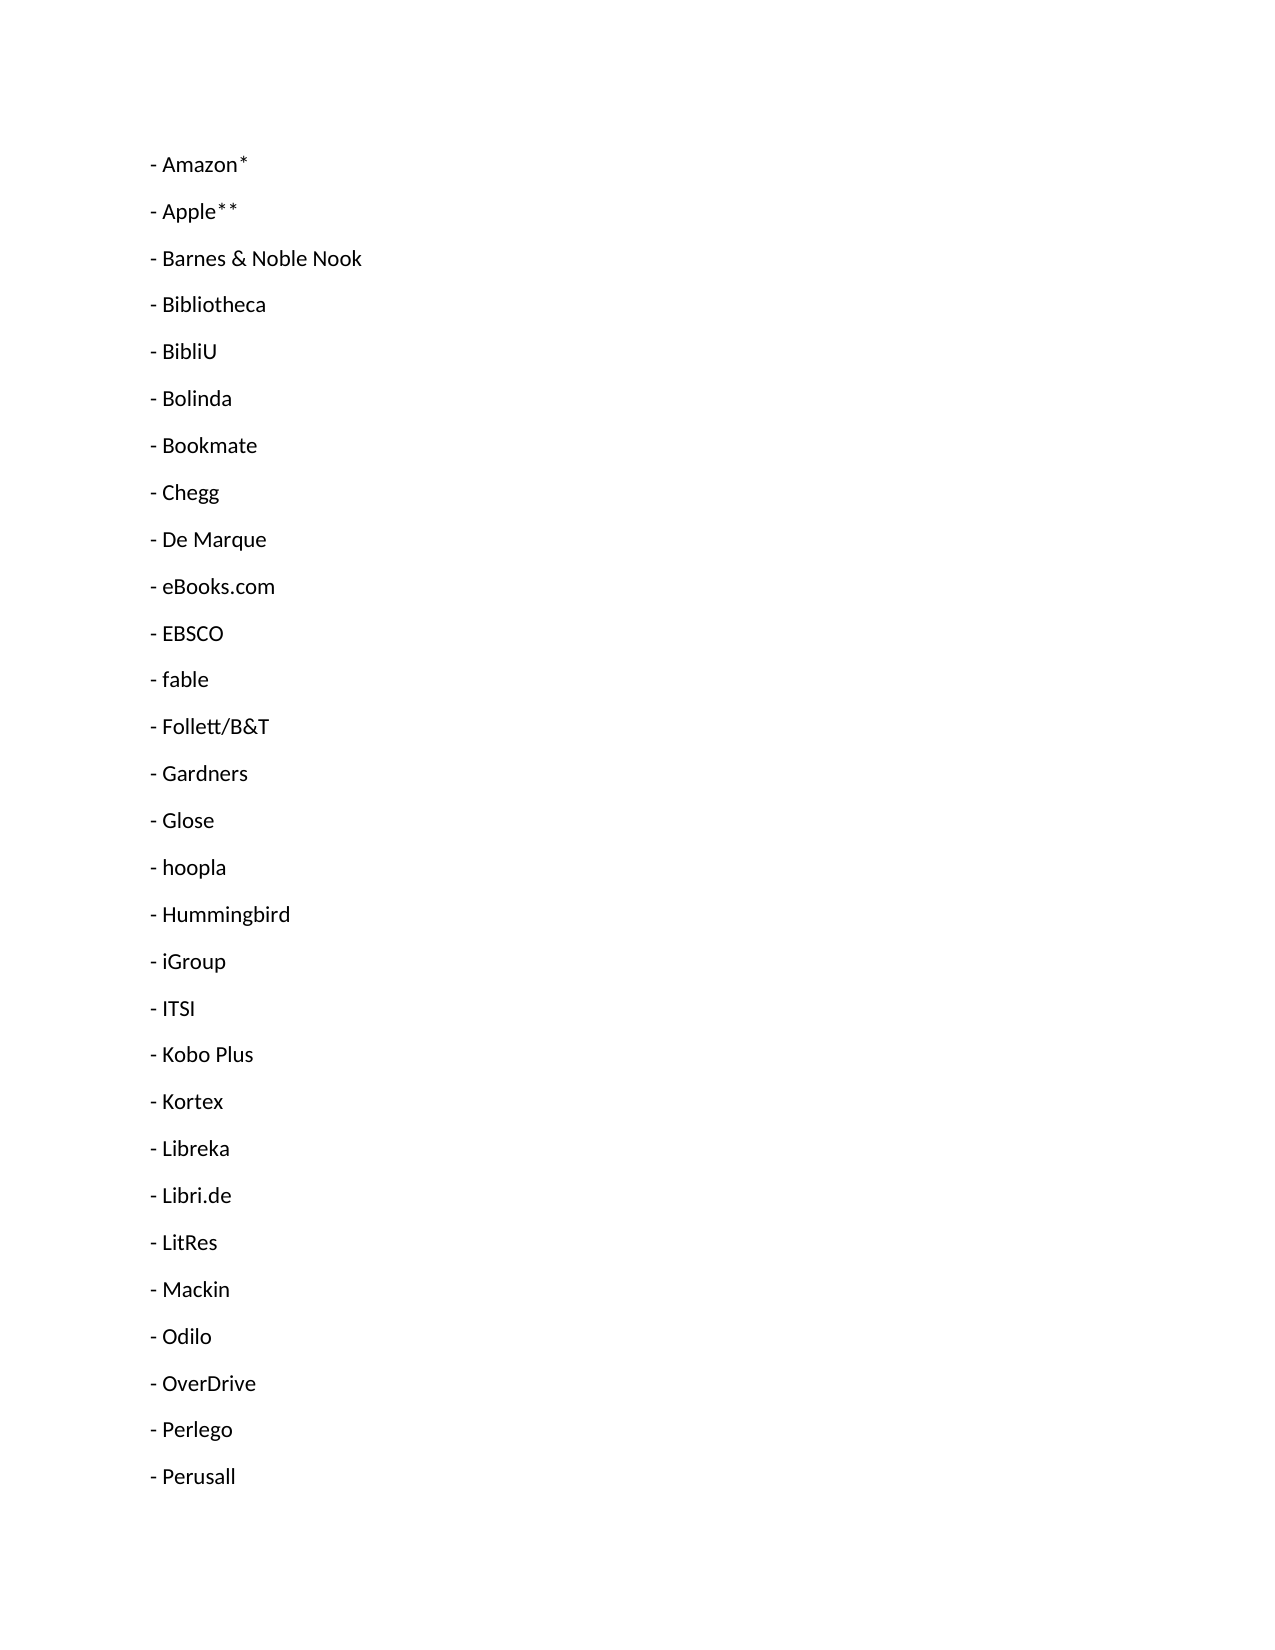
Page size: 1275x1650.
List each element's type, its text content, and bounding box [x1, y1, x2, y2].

text - Bolinda [150, 384, 1125, 412]
text - Odilo [150, 1322, 1125, 1350]
text - BibliU [150, 337, 1125, 366]
text - Barnes & Noble Nook [150, 244, 1125, 272]
text - fable [150, 666, 1125, 694]
text - EBSCO [150, 619, 1125, 647]
text - Hummingbird [150, 900, 1125, 928]
text - ITSI [150, 994, 1125, 1022]
text - Amazon* [150, 150, 1125, 178]
text - Apple** [150, 197, 1125, 225]
text - Perusall [150, 1462, 1125, 1491]
text - eBooks.com [150, 572, 1125, 600]
text - Kortex [150, 1087, 1125, 1116]
text - Chegg [150, 478, 1125, 506]
text - Glose [150, 806, 1125, 834]
text - Mackin [150, 1275, 1125, 1303]
text - hoopla [150, 853, 1125, 881]
text - Perlego [150, 1416, 1125, 1444]
text - Libreka [150, 1134, 1125, 1162]
text - OverDrive [150, 1369, 1125, 1397]
text - Kobo Plus [150, 1041, 1125, 1069]
text - Gardners [150, 759, 1125, 787]
text - Libri.de [150, 1181, 1125, 1209]
text - LitRes [150, 1228, 1125, 1256]
text - iGroup [150, 947, 1125, 975]
text - Bibliotheca [150, 291, 1125, 319]
text - Follett/B&T [150, 712, 1125, 741]
text - Bookmate [150, 431, 1125, 459]
text - De Marque [150, 525, 1125, 553]
